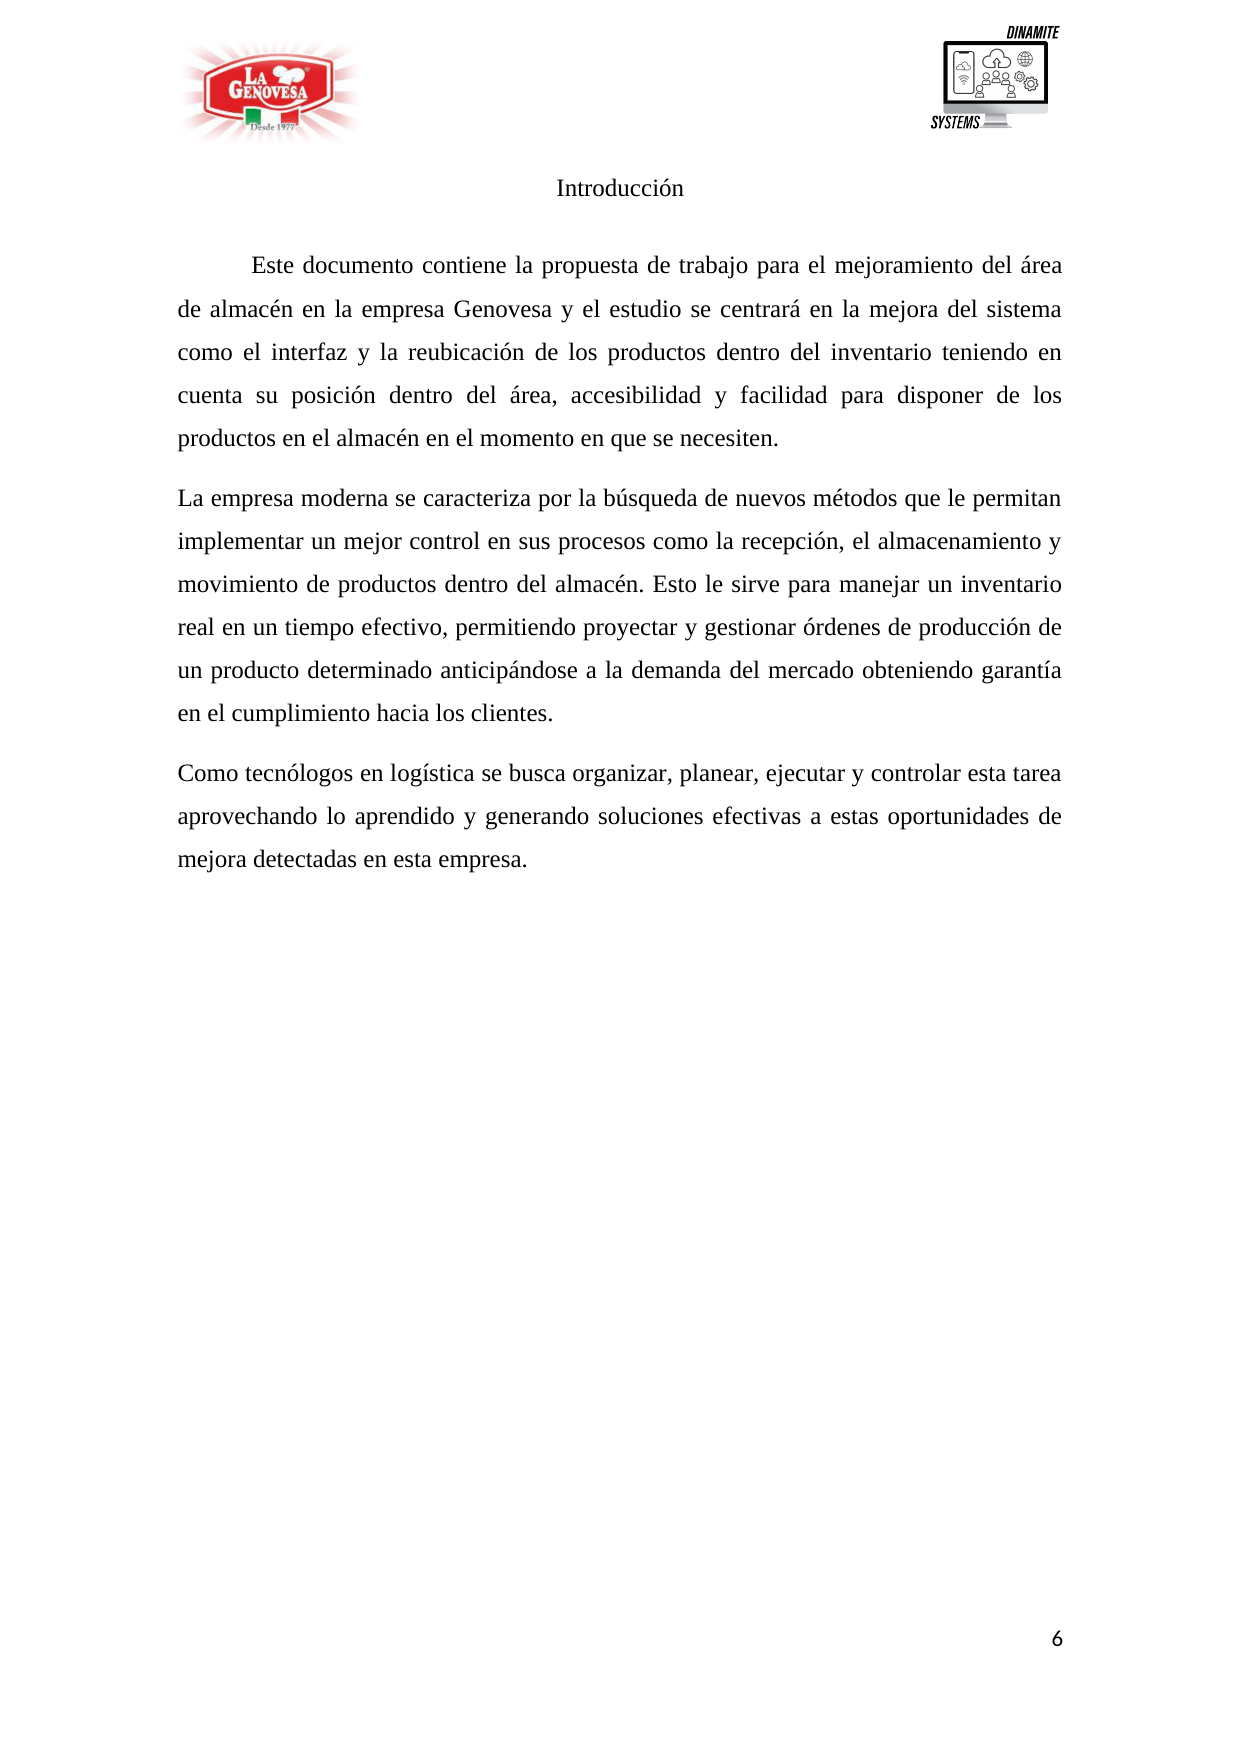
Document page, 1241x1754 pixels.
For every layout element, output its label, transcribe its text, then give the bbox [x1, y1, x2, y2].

text Este documento contiene la propuesta de trabajo para el mejoramiento del área de almacén en la empresa Genovesa y el estudio se centrará en la mejora del sistema como el interfaz y la reubicación de los productos dentro del inventario teniendo en cuenta su posición dentro del área, accesibilidad y facilidad para disponer de los productos en el almacén en el momento en que se necesiten. [177, 251, 1063, 452]
subtitle Introducción [177, 173, 1063, 201]
text Como tecnólogos en logística se busca organizar, planear, ejecutar y controlar esta tarea aprovechando lo aprendido y generando soluciones efectivas a estas oportunidades de mejora detectadas en esta empresa. [177, 758, 1063, 873]
picture [929, 14, 1063, 148]
text La empresa moderna se caracteriza por la búsqueda de nuevos métodos que le permitan implementar un mejor control en sus procesos como la recepción, el almacenamiento y movimiento de productos dentro del almacén. Esto le sirve para manejar un inventario real en un tiempo efectivo, permitiendo proyectar y gestionar órdenes de producción de un producto determinado anticipándose a la demanda del mercado obteniendo garantía en el cumplimiento hacia los clientes. [177, 483, 1063, 727]
picture [207, 67, 334, 118]
